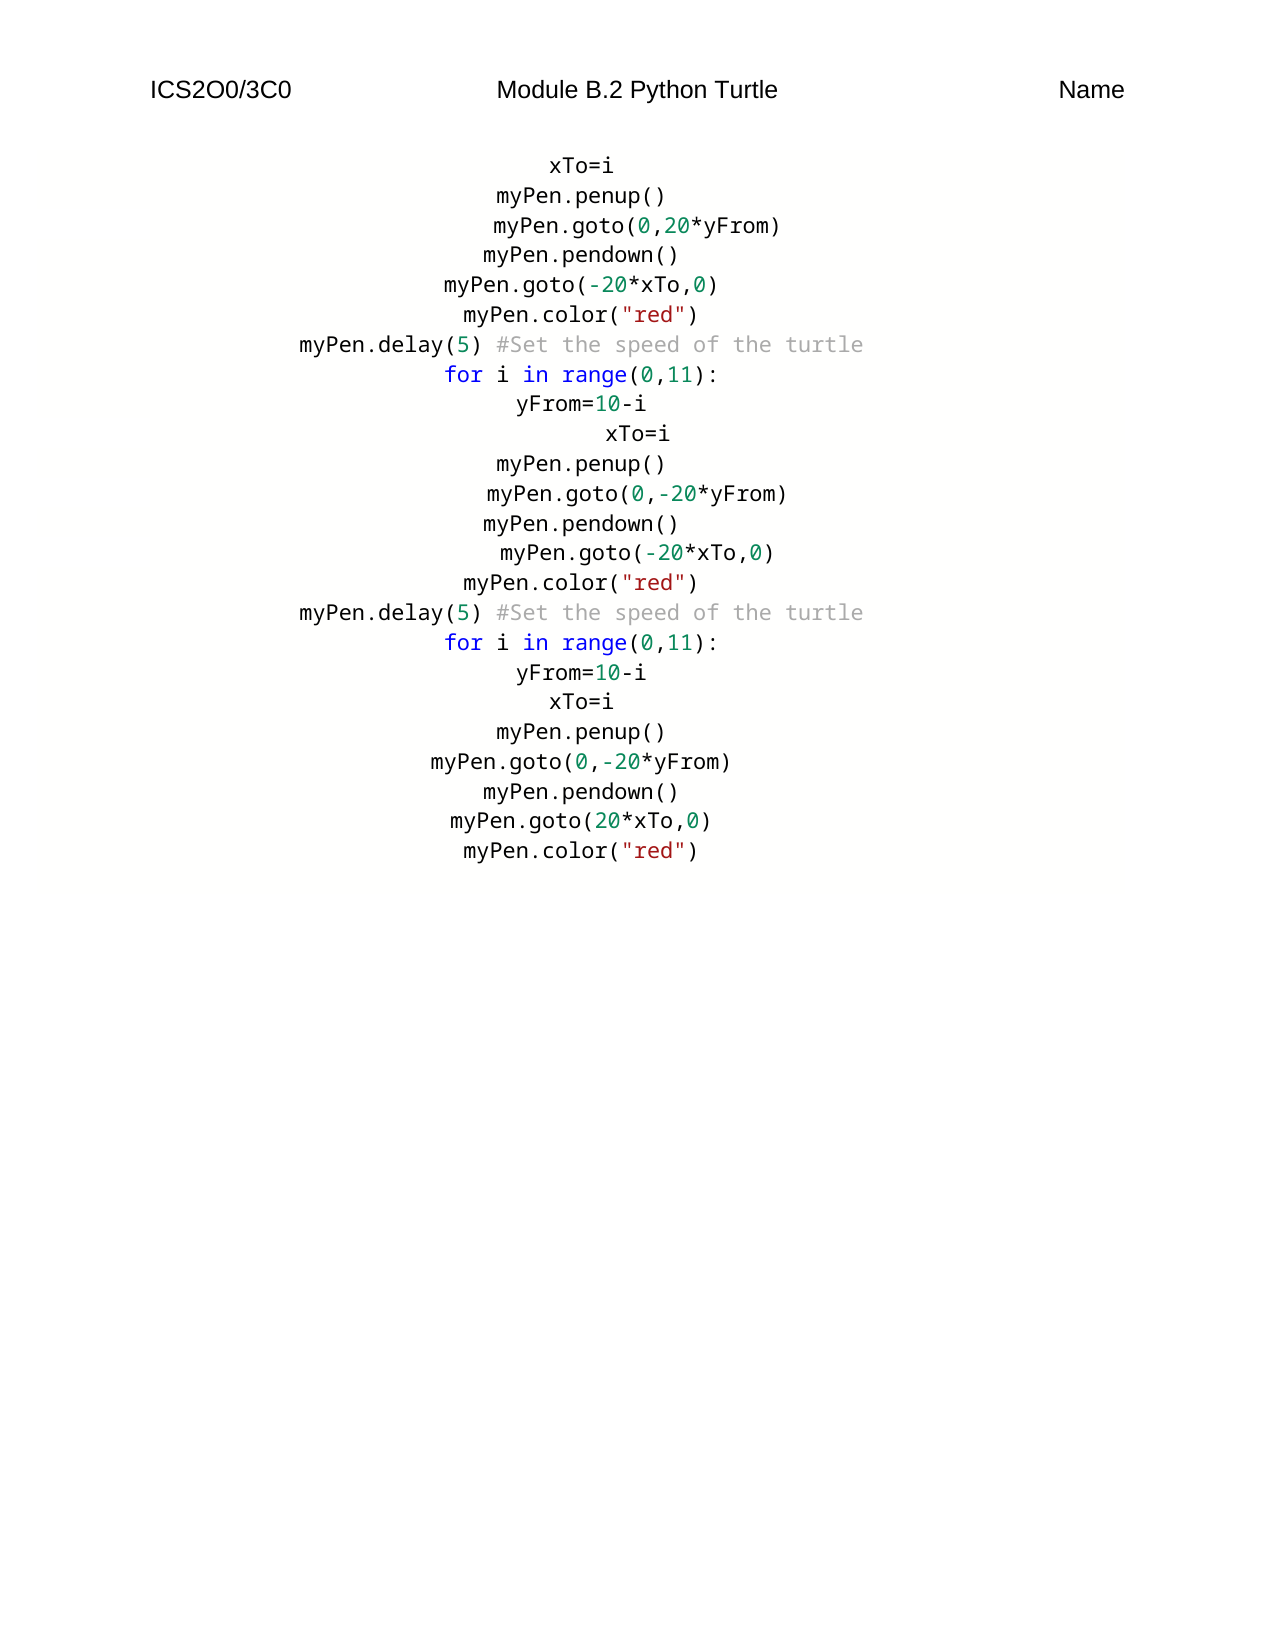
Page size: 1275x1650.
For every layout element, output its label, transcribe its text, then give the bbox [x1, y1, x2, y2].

text myPen.goto(-20*xTo,0) [150, 537, 1125, 567]
text myPen.pendown() [37, 507, 1125, 537]
text myPen.goto(0,20*yFrom) [150, 209, 1125, 239]
text myPen.goto(0,-20*yFrom) [37, 746, 1125, 776]
text myPen.pendown() [37, 239, 1125, 269]
text myPen.penup() [37, 448, 1125, 478]
text myPen.pendown() [37, 776, 1125, 805]
text myPen.penup() [37, 716, 1125, 746]
text for i in range(0,11): [37, 358, 1125, 388]
text myPen.goto(0,-20*yFrom) [150, 478, 1125, 507]
text myPen.color("red") [37, 299, 1125, 329]
text myPen.color("red") [37, 835, 1125, 865]
text myPen.goto(-20*xTo,0) [37, 269, 1125, 299]
text myPen.goto(20*xTo,0) [37, 805, 1125, 835]
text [37, 329, 1125, 358]
text xTo=i [37, 150, 1125, 180]
text myPen.delay(5) #Set the speed of the turtle [37, 597, 1125, 627]
text myPen.penup() [37, 180, 1125, 209]
text for i in range(0,11): [37, 627, 1125, 656]
text xTo=i [37, 686, 1125, 716]
text myPen.color("red") [37, 567, 1125, 597]
text xTo=i [150, 418, 1125, 448]
text yFrom=10-i [37, 388, 1125, 418]
text yFrom=10-i [37, 656, 1125, 686]
